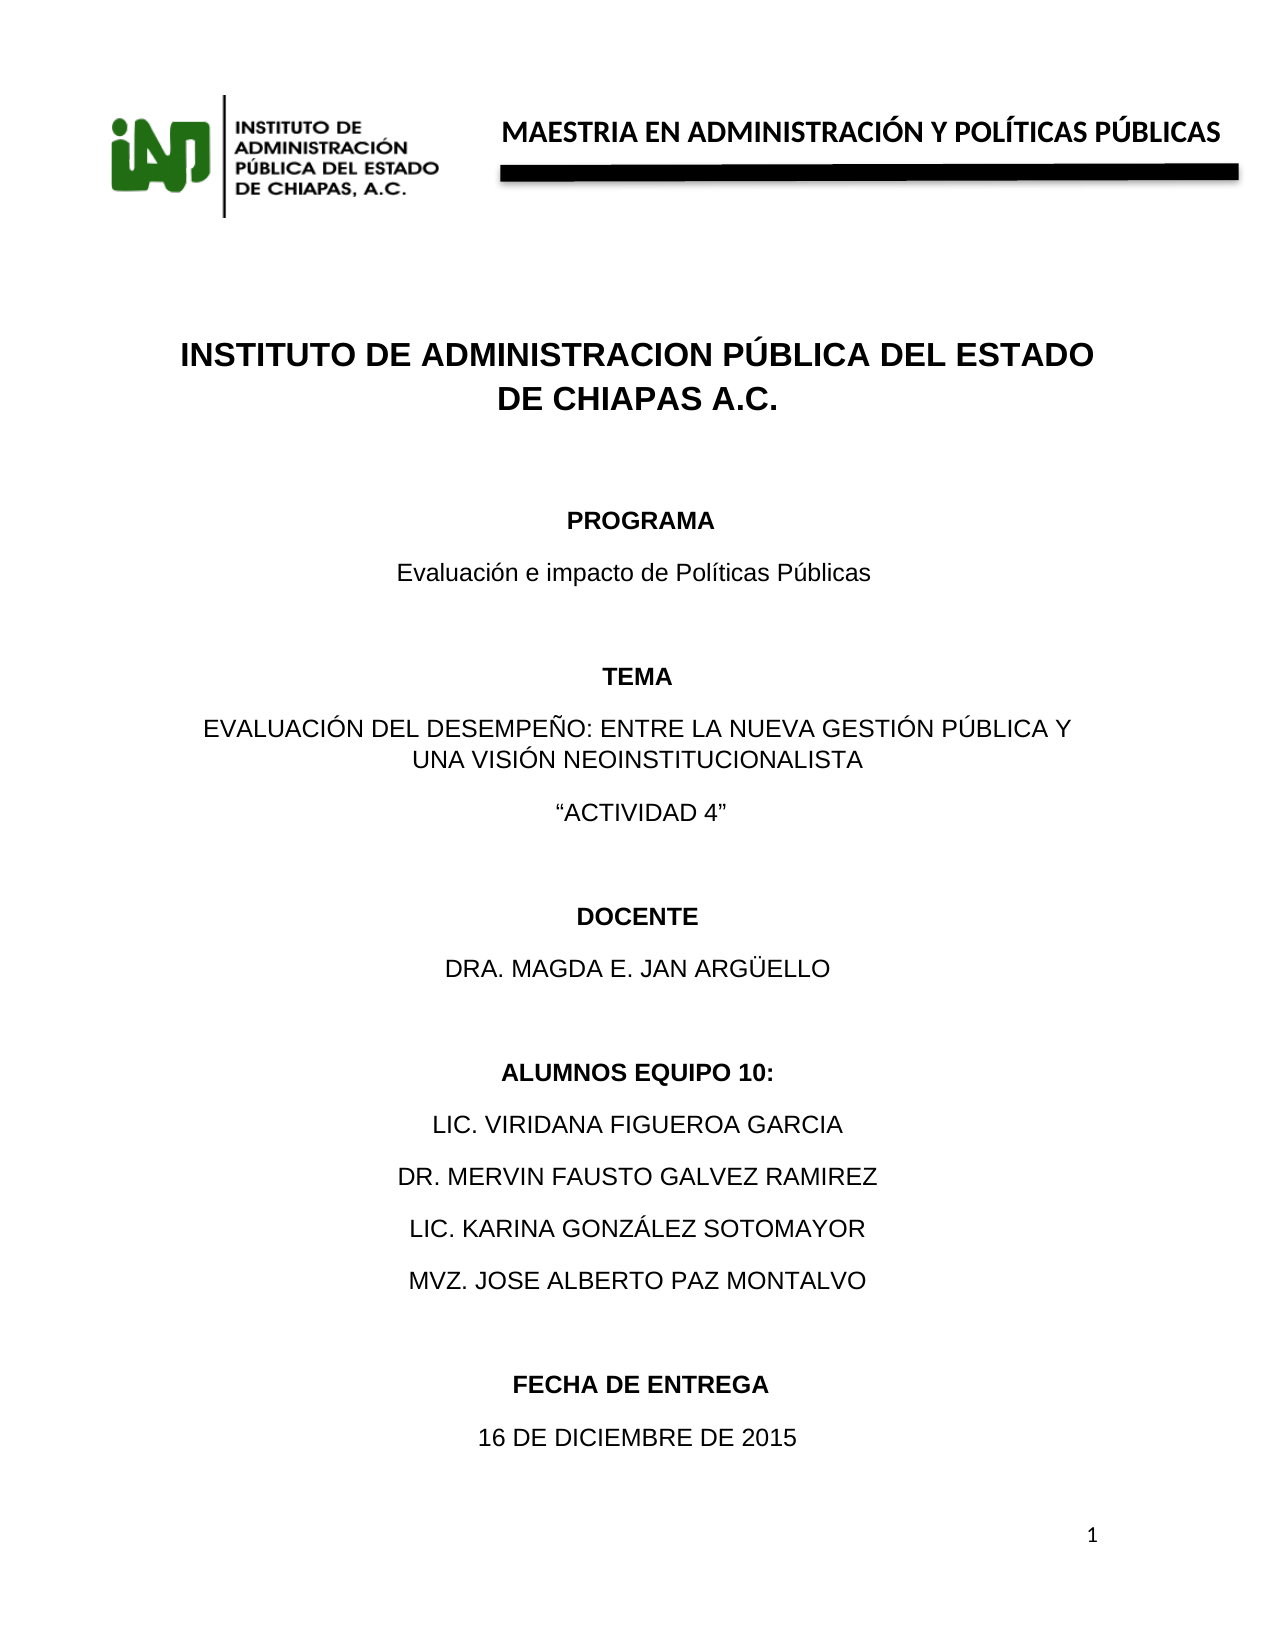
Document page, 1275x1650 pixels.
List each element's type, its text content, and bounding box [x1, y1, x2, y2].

text LIC. KARINA GONZÁLEZ SOTOMAYOR [177, 1212, 1098, 1243]
text DOCENTE [177, 899, 1098, 931]
text PROGRAMA [177, 503, 1098, 535]
text INSTITUTO DE ADMINISTRACION PÚBLICA DEL ESTADO DE CHIAPAS A.C. [177, 335, 1098, 417]
text “ACTIVIDAD 4” [177, 795, 1098, 826]
text LIC. VIRIDANA FIGUEROA GARCIA [177, 1108, 1098, 1139]
text FECHA DE ENTREGA [177, 1368, 1098, 1399]
text DRA. MAGDA E. JAN ARGÜELLO [177, 951, 1098, 983]
text MVZ. JOSE ALBERTO PAZ MONTALVO [177, 1264, 1098, 1295]
text ALUMNOS EQUIPO 10: [177, 1056, 1098, 1087]
picture [111, 95, 439, 218]
text DR. MERVIN FAUSTO GALVEZ RAMIREZ [177, 1160, 1098, 1191]
text EVALUACIÓN DEL DESEMPEÑO: ENTRE LA NUEVA GESTIÓN PÚBLICA Y UNA VISIÓN NEOINSTITUCIONALISTA [177, 712, 1098, 774]
text Evaluación e impacto de Políticas Públicas [177, 556, 1098, 587]
text TEMA [177, 660, 1098, 691]
text 16 DE DICIEMBRE DE 2015 [177, 1420, 1098, 1451]
